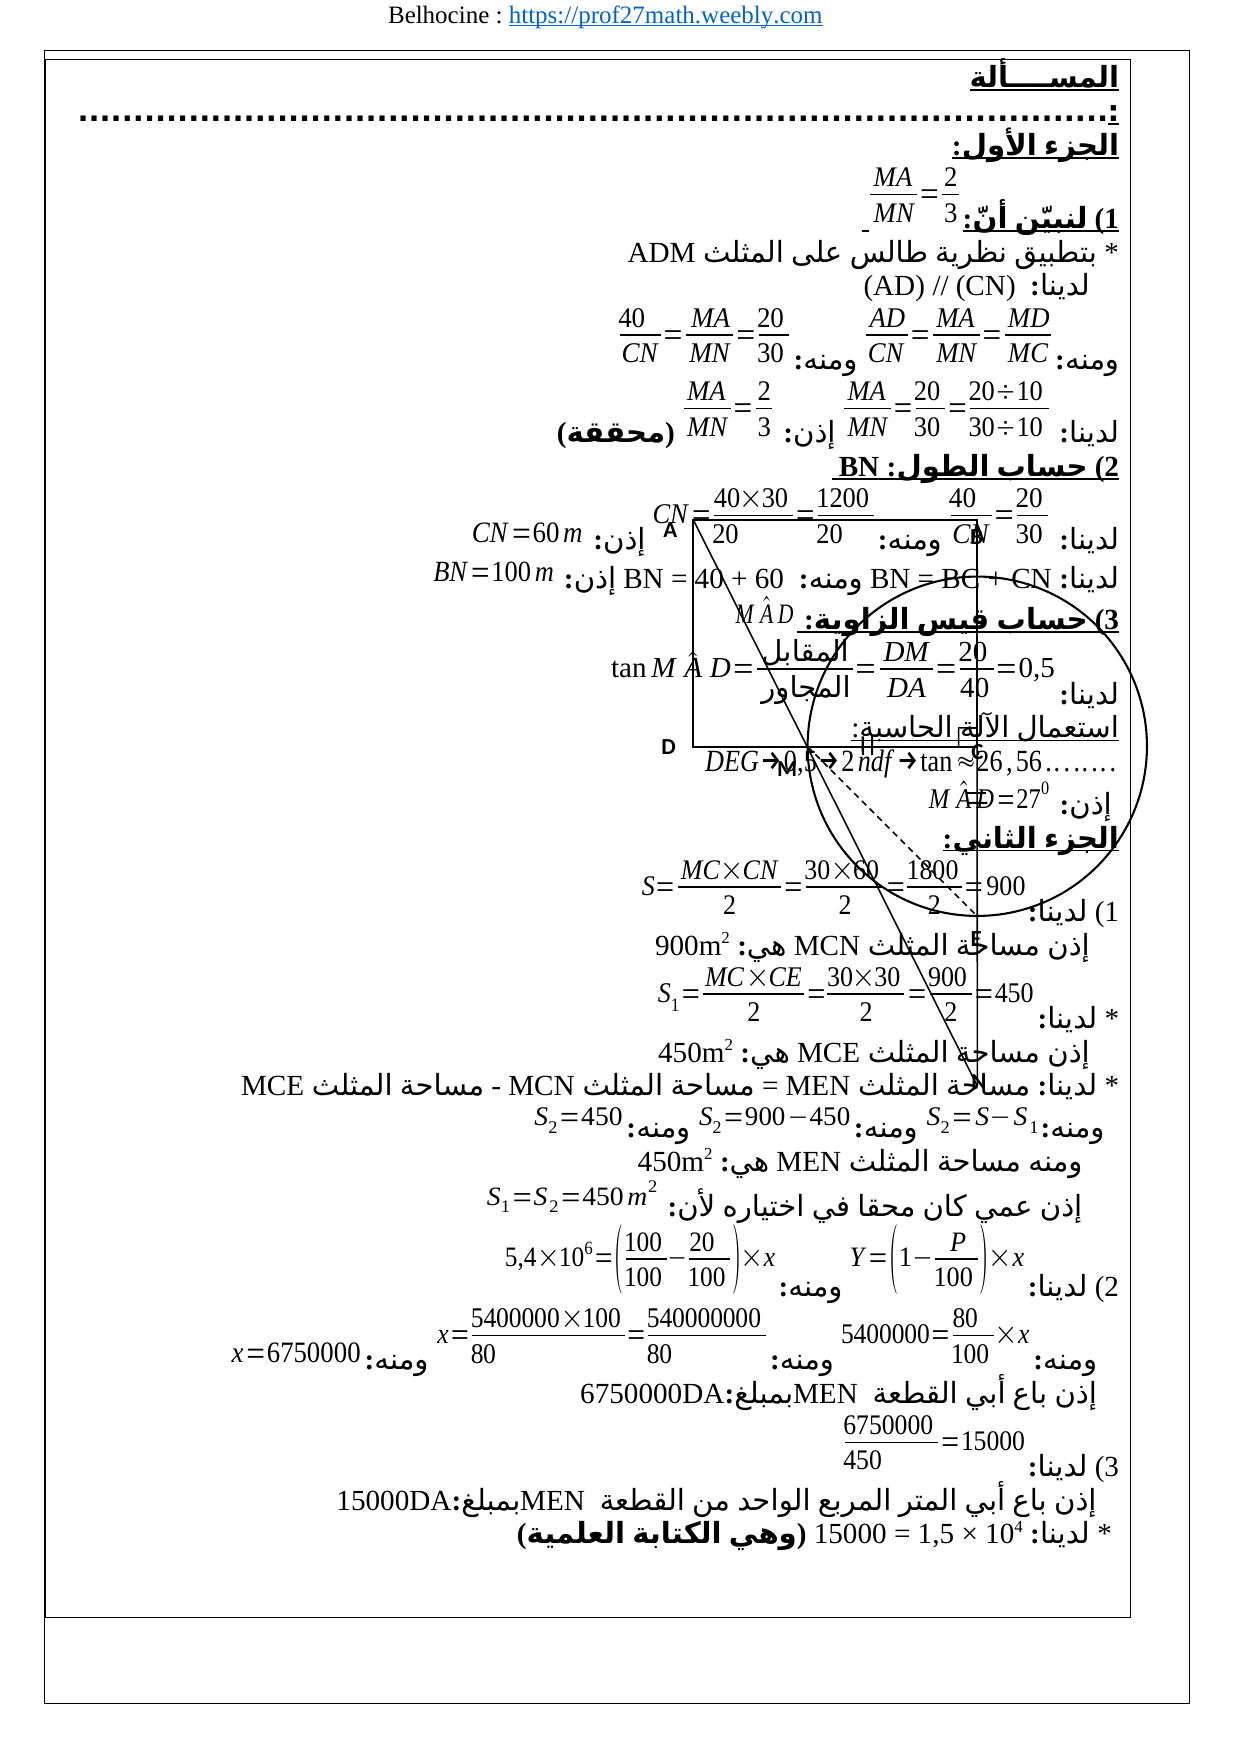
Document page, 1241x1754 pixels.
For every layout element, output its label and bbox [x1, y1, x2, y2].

table_cell [46, 60, 1130, 1617]
